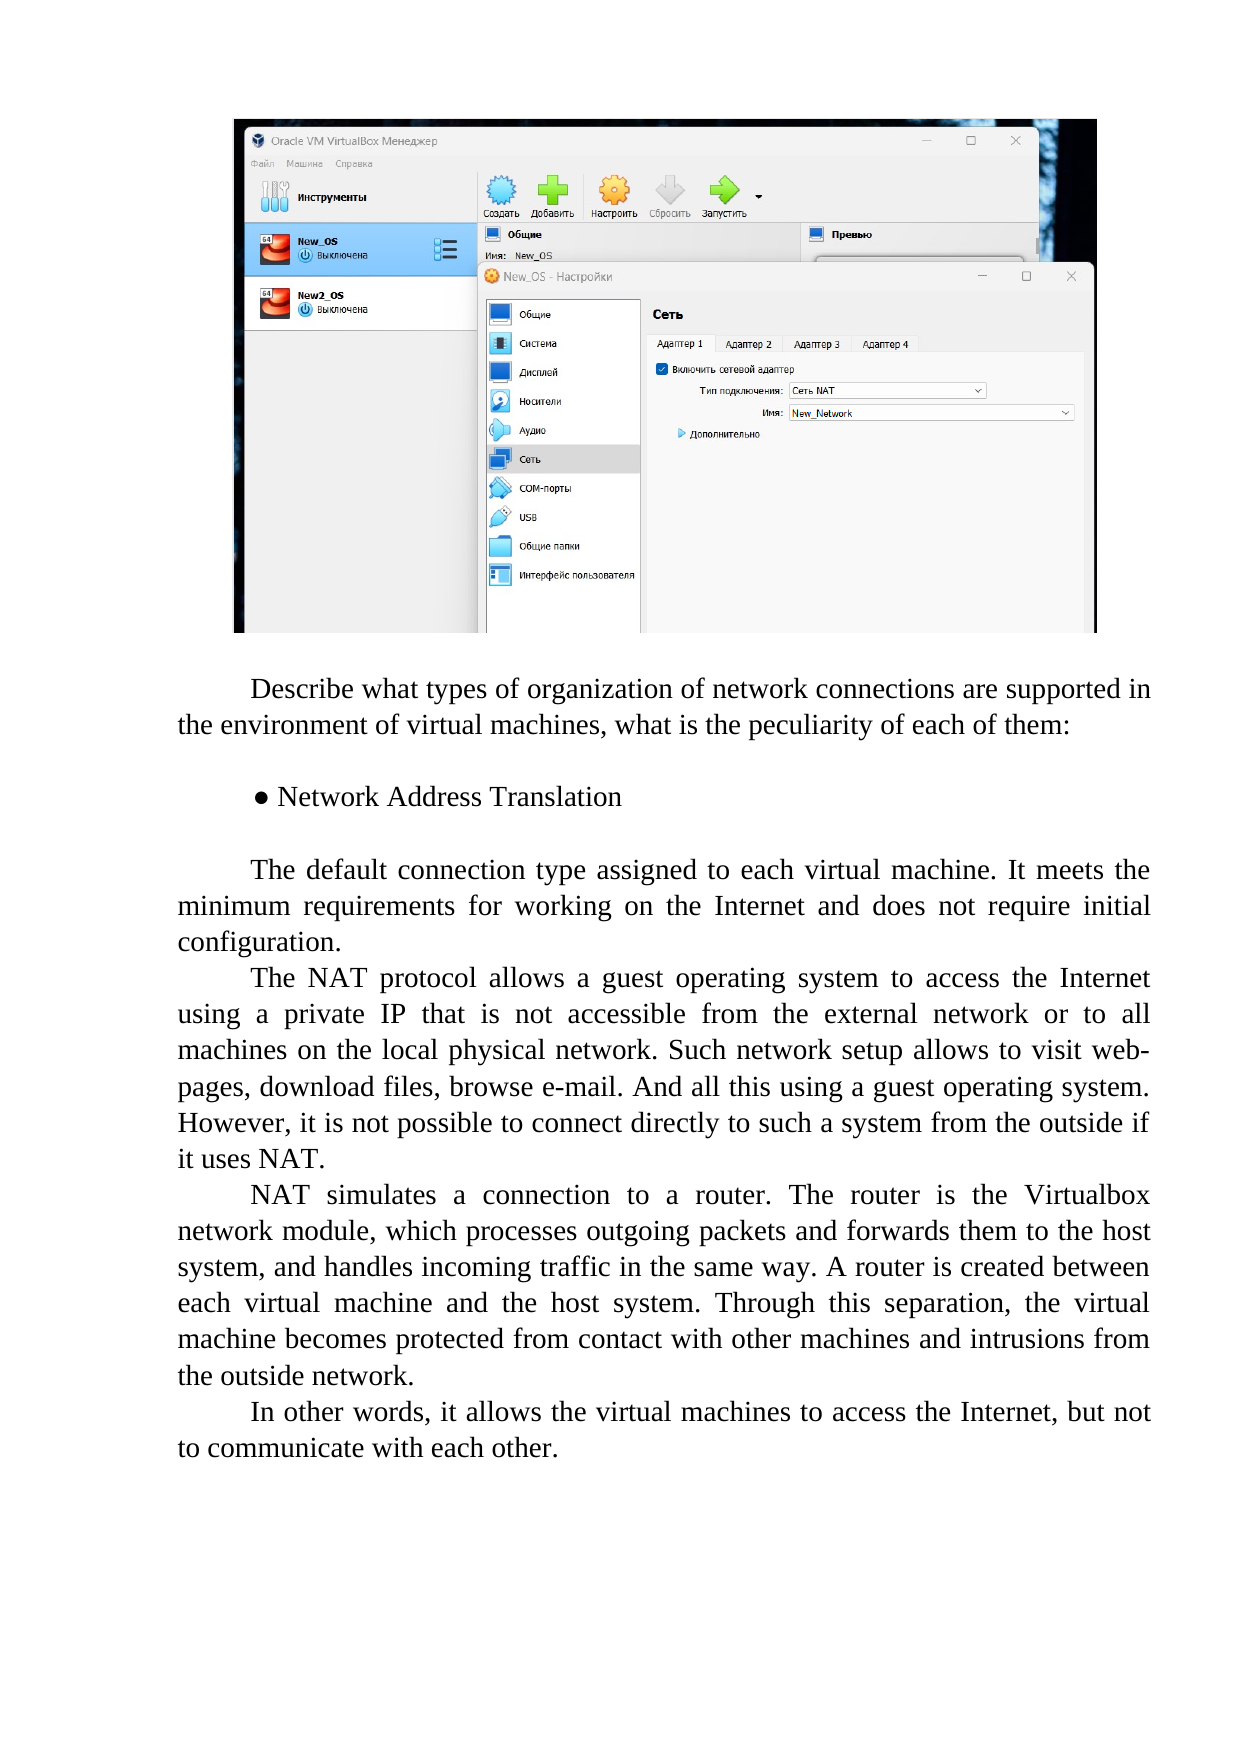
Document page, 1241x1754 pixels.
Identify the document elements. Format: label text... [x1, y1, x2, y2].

list ● Network Address Translation [252, 779, 1152, 813]
list In other words, it allows the virtual machines to access the Internet, but not to communicate with each other. [177, 1394, 1152, 1464]
list The NAT protocol allows a guest operating system to access the Internet using a private IP that is not accessible from the external network or to all machines on the local physical network. Such network setup allows to visit web-pages, download files, browse e-mail. And all this using a guest operating system. However, it is not possible to connect directly to such a system from the outside if it uses NAT. [177, 960, 1152, 1174]
list NAT simulates a connection to a router. The router is the Virtualbox network module, which processes outgoing packets and forwards them to the host system, and handles incoming traffic in the same way. A router is created between each virtual machine and the host system. Through this separation, the virtual machine becomes protected from contact with other machines and intrusions from the outside network. [177, 1177, 1152, 1391]
list The default connection type assigned to each virtual machine. It meets the minimum requirements for working on the Internet and does not require initial configuration. [177, 852, 1152, 958]
picture [232, 118, 1097, 633]
list Describe what types of organization of network connections are supported in the environment of virtual machines, what is the peculiarity of each of them: [177, 671, 1152, 741]
